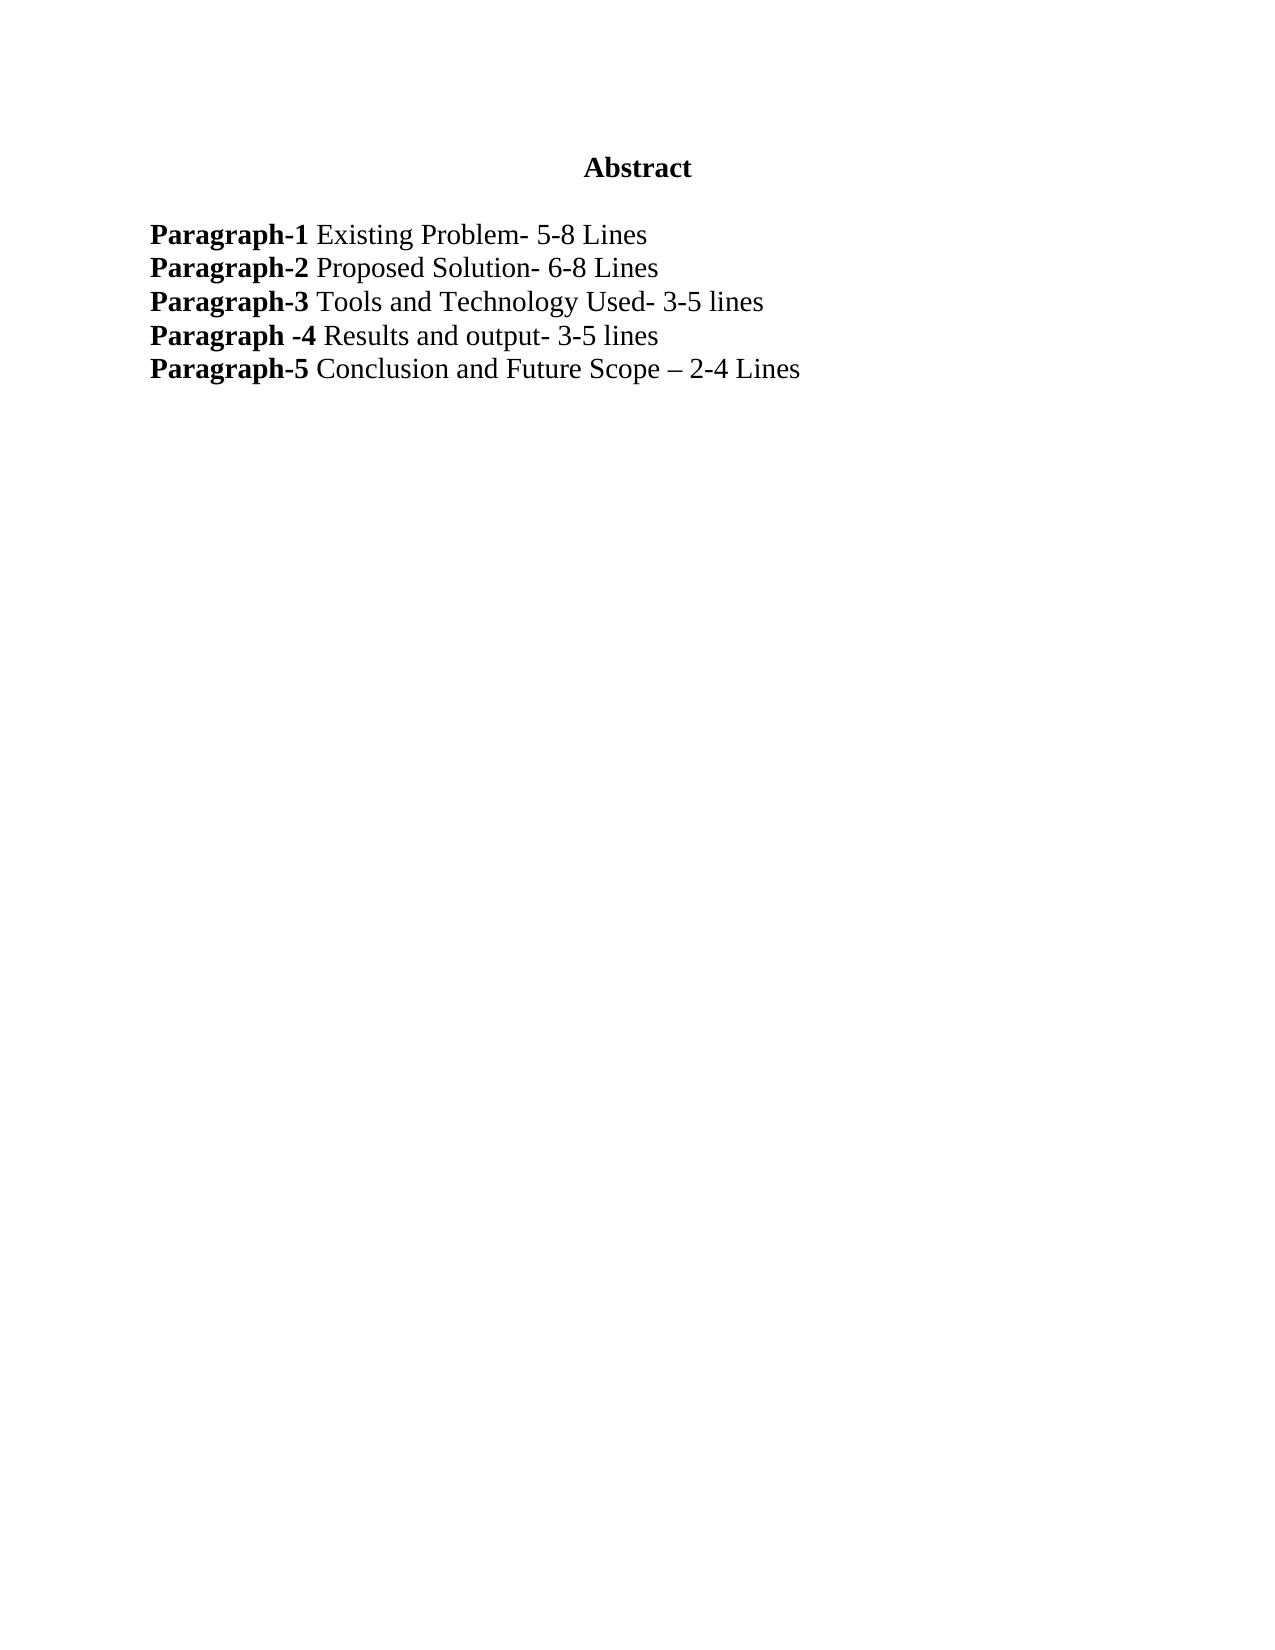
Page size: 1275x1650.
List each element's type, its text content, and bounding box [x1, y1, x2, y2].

text Paragraph-3 Tools and Technology Used- 3-5 lines [150, 284, 1125, 318]
text Paragraph -4 Results and output- 3-5 lines [150, 318, 1125, 351]
text Abstract [150, 150, 1125, 183]
text Paragraph-5 Conclusion and Future Scope – 2-4 Lines [150, 351, 1125, 385]
text Paragraph-1 Existing Problem- 5-8 Lines [150, 217, 1125, 251]
text Paragraph-2 Proposed Solution- 6-8 Lines [150, 251, 1125, 284]
